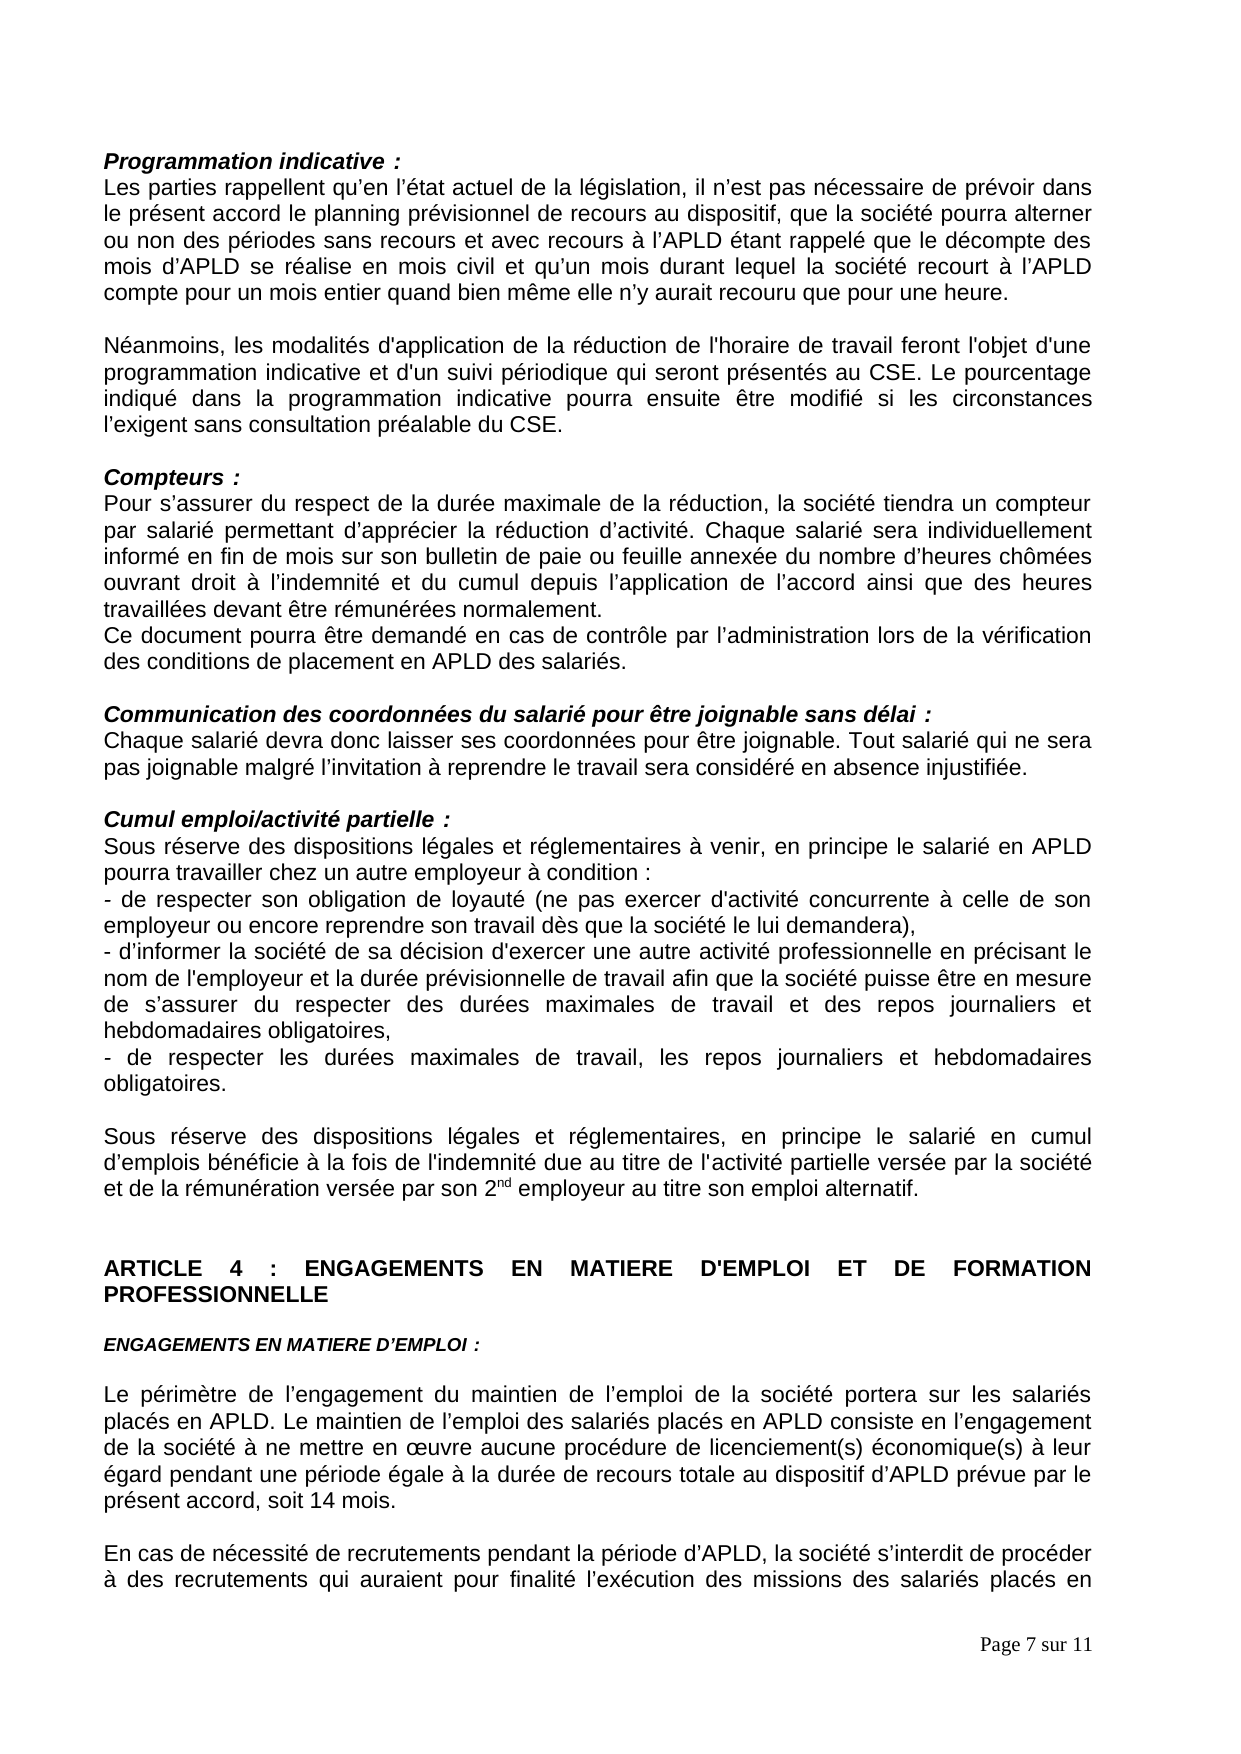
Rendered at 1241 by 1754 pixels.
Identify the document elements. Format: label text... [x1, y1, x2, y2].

text Pour s’assurer du respect de la durée maximale de la réduction, la société tiendra un compteur par salarié permettant d’apprécier la réduction d’activité. Chaque salarié sera individuellement informé en fin de mois sur son bulletin de paie ou feuille annexée du nombre d’heures chômées ouvrant droit à l’indemnité et du cumul depuis l’application de l’accord ainsi que des heures travaillées devant être rémunérées normalement. [103, 490, 1093, 622]
list Cumul emploi/activité partielle : [103, 806, 1093, 833]
text Ce document pourra être demandé en cas de contrôle par l’administration lors de la vérification des conditions de placement en APLD des salariés. [103, 622, 1093, 675]
list Sous réserve des dispositions légales et réglementaires, en principe le salarié en cumul d’emplois bénéficie à la fois de l'indemnité due au titre de l'activité partielle versée par la société et de la rémunération versée par son 2nd employeur au titre son emploi alternatif. [103, 1123, 1093, 1202]
text Néanmoins, les modalités d'application de la réduction de l'horaire de travail feront l'objet d'une programmation indicative et d'un suivi périodique qui seront présentés au CSE. Le pourcentage indiqué dans la programmation indicative pourra ensuite être modifié si les circonstances l’exigent sans consultation préalable du CSE. [103, 332, 1093, 437]
list Les parties rappellent qu’en l’état actuel de la législation, il n’est pas nécessaire de prévoir dans le présent accord le planning prévisionnel de recours au dispositif, que la société pourra alterner ou non des périodes sans recours et avec recours à l’APLD étant rappelé que le décompte des mois d’APLD se réalise en mois civil et qu’un mois durant lequel la société recourt à l’APLD compte pour un mois entier quand bien même elle n’y aurait recouru que pour une heure. [103, 174, 1093, 306]
list Chaque salarié devra donc laisser ses coordonnées pour être joignable. Tout salarié qui ne sera pas joignable malgré l’invitation à reprendre le travail sera considéré en absence injustifiée. [103, 727, 1093, 780]
list Programmation indicative : [103, 148, 1093, 174]
text Le périmètre de l’engagement du maintien de l’emploi de la société portera sur les salariés placés en APLD. Le maintien de l’emploi des salariés placés en APLD consiste en l’engagement de la société à ne mettre en œuvre aucune procédure de licenciement(s) économique(s) à leur égard pendant une période égale à la durée de recours totale au dispositif d’APLD prévue par le présent accord, soit 14 mois. [103, 1381, 1093, 1513]
text ENGAGEMENTS EN MATIERE D’EMPLOI : [103, 1333, 1093, 1355]
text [103, 1539, 1093, 1592]
list Sous réserve des dispositions légales et réglementaires à venir, en principe le salarié en APLD pourra travailler chez un autre employeur à condition : [103, 833, 1093, 886]
list - de respecter son obligation de loyauté (ne pas exercer d'activité concurrente à celle de son employeur ou encore reprendre son travail dès que la société le lui demandera), [103, 886, 1093, 938]
list - d’informer la société de sa décision d'exercer une autre activité professionnelle en précisant le nom de l'employeur et la durée prévisionnelle de travail afin que la société puisse être en mesure de s’assurer du respecter des durées maximales de travail et des repos journaliers et hebdomadaires obligatoires, [103, 938, 1093, 1044]
text ARTICLE 4 : ENGAGEMENTS EN MATIERE D'EMPLOI ET DE FORMATION PROFESSIONNELLE [103, 1254, 1093, 1307]
list Communication des coordonnées du salarié pour être joignable sans délai : [103, 701, 1093, 727]
list - de respecter les durées maximales de travail, les repos journaliers et hebdomadaires obligatoires. [103, 1044, 1093, 1096]
text Compteurs : [103, 464, 1093, 490]
